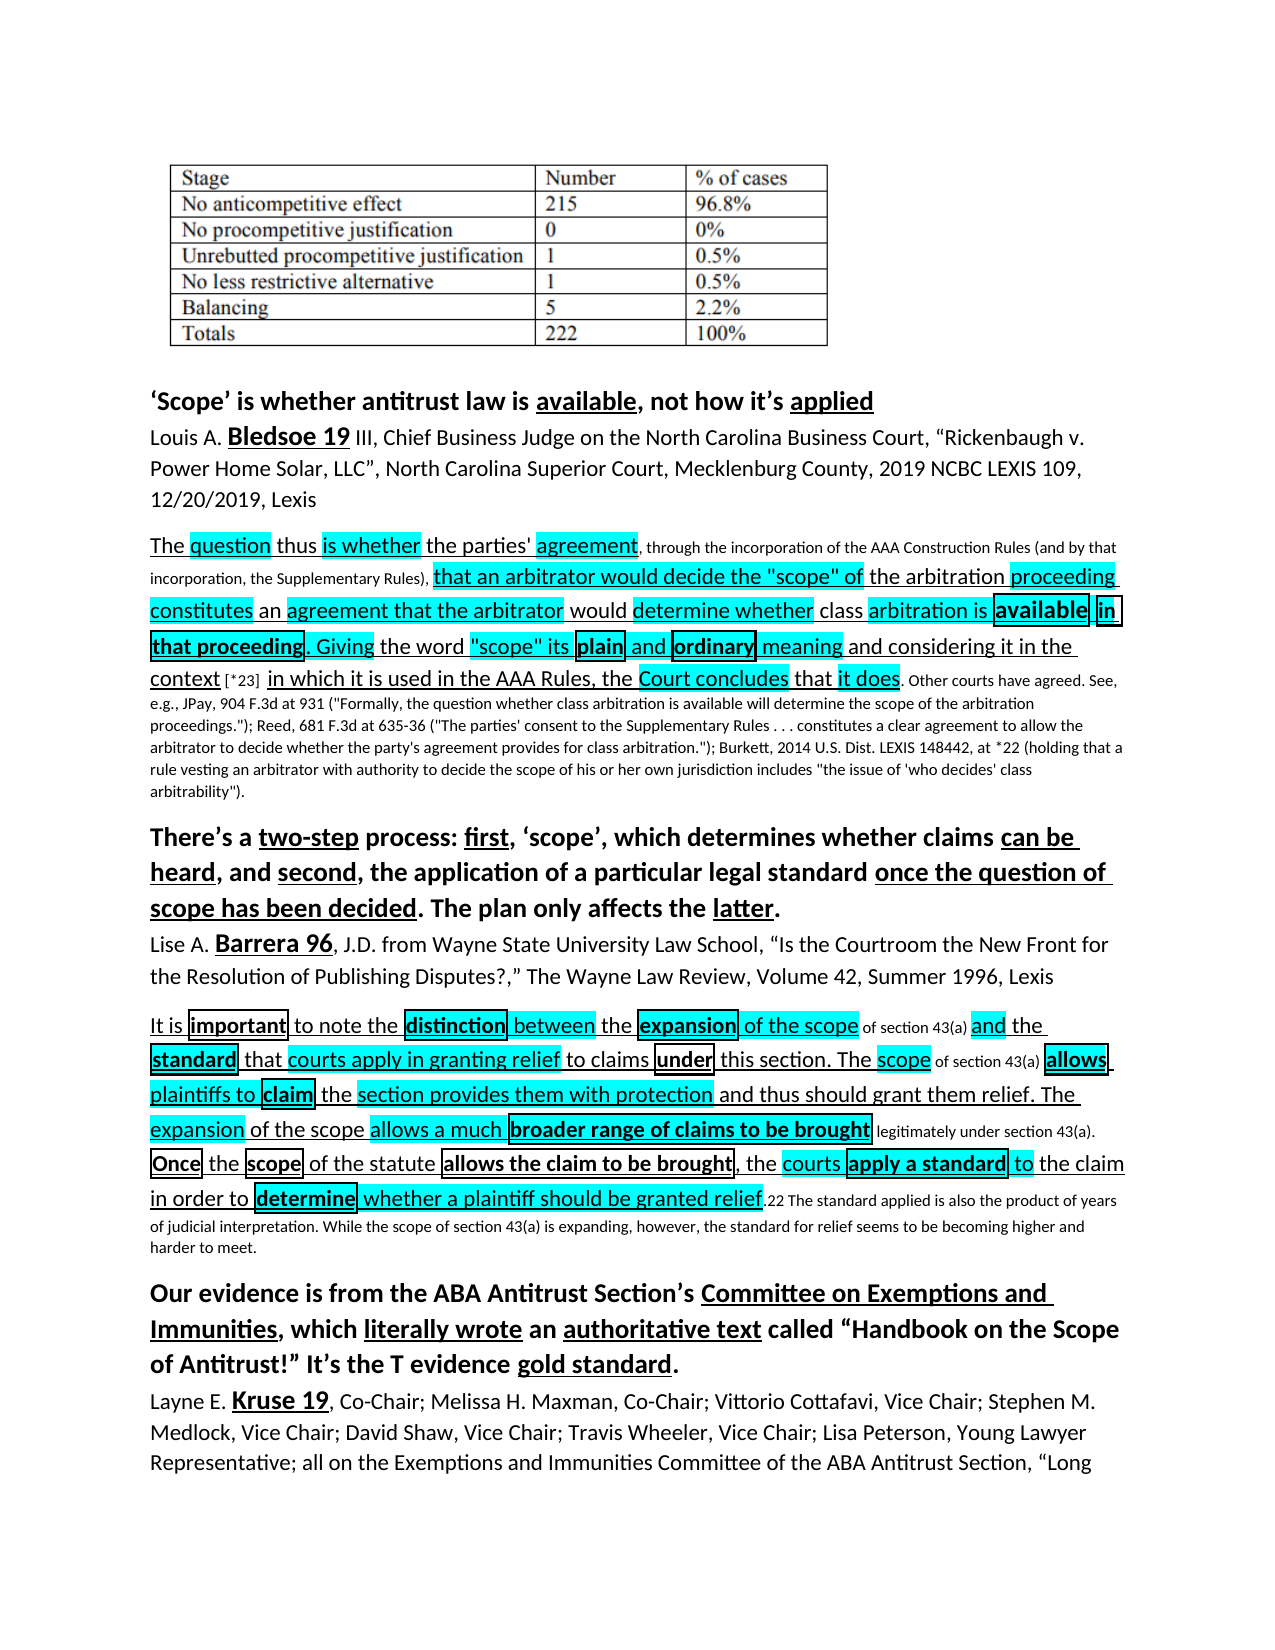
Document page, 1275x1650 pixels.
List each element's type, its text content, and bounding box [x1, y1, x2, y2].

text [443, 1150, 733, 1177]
subtitle There’s a two-step process: first, ‘scope’, which determines whether claims can be heard, and second, the application of a particular legal standard once the question of scope has been decided. The plan only affects the latter. [150, 820, 1125, 924]
subtitle Our evidence is from the ABA Antitrust Section’s Committee on Exemptions and Immunities, which literally wrote an authoritative text called “Handbook on the Scope of Antitrust!” It’s the T evidence gold standard. [150, 1276, 1125, 1381]
text The question thus is whether the parties' agreement, through the incorporation of the AAA Construction Rules (and by that incorporation, the Supplementary Rules), that an arbitrator would decide the "scope" of the arbitration proceeding constitutes an agreement that the arbitrator would determine whether class arbitration is available in that proceeding. Giving the word "scope" its plain and ordinary meaning and considering it in the context [*23] in which it is used in the AAA Rules, the Court concludes that it does. Other courts have agreed. See, e.g., JPay, 904 F.3d at 931 ("Formally, the question whether class arbitration is available will determine the scope of the arbitration proceedings."); Reed, 681 F.3d at 635-36 ("The parties' consent to the Supplementary Rules . . . constitutes a clear agreement to allow the arbitrator to decide whether the party's agreement provides for class arbitration."); Burkett, 2014 U.S. Dist. LEXIS 148442, at *22 (holding that a rule vesting an arbitrator with authority to decide the scope of his or her own jurisdiction includes "the issue of 'who decides' class arbitrability"). [150, 532, 1125, 801]
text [150, 1383, 1125, 1477]
text It is important to note the distinction between the expansion of the scope of section 43(a) and the standard that courts apply in granting relief to claims under this section. The scope of section 43(a) allows plaintiffs to claim the section provides them with protection and thus should grant them relief. The expansion of the scope allows a much broader range of claims to be brought legitimately under section 43(a). Once the scope of the statute allows the claim to be brought, the courts apply a standard to the claim in order to determine whether a plaintiff should be granted relief.22 The standard applied is also the product of years of judicial interpretation. While the scope of section 43(a) is expanding, however, the standard for relief seems to be becoming higher and harder to meet. [150, 1175, 1125, 1258]
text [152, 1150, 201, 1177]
picture [150, 150, 855, 365]
text It is important to note the distinction between the expansion of the scope of section 43(a) and the standard that courts apply in granting relief to claims under this section. The scope of section 43(a) allows plaintiffs to claim the section provides them with protection and thus should grant them relief. The expansion of the scope allows a much broader range of claims to be brought legitimately under section 43(a). Once the scope of the statute allows the claim to be brought, the courts apply a standard to the claim in order to determine whether a plaintiff should be granted relief.22 The standard applied is also the product of years of judicial interpretation. While the scope of section 43(a) is expanding, however, the standard for relief seems to be becoming higher and harder to meet. [150, 1009, 1125, 1174]
text Louis A. Bledsoe 19 III, Chief Business Judge on the North Carolina Business Court, “Rickenbaugh v. Power Home Solar, LLC”, North Carolina Superior Court, Mecklenburg County, 2019 NCBC LEXIS 109, 12/20/2019, Lexis [150, 419, 1125, 513]
text Lise A. Barrera 96, J.D. from Wayne State University Law School, “Is the Courtroom the New Front for the Resolution of Publishing Disputes?,” The Wayne Law Review, Volume 42, Summer 1996, Lexis [150, 927, 1125, 990]
subtitle ‘Scope’ is whether antitrust law is available, not how it’s applied [150, 384, 1125, 417]
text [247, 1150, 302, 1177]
